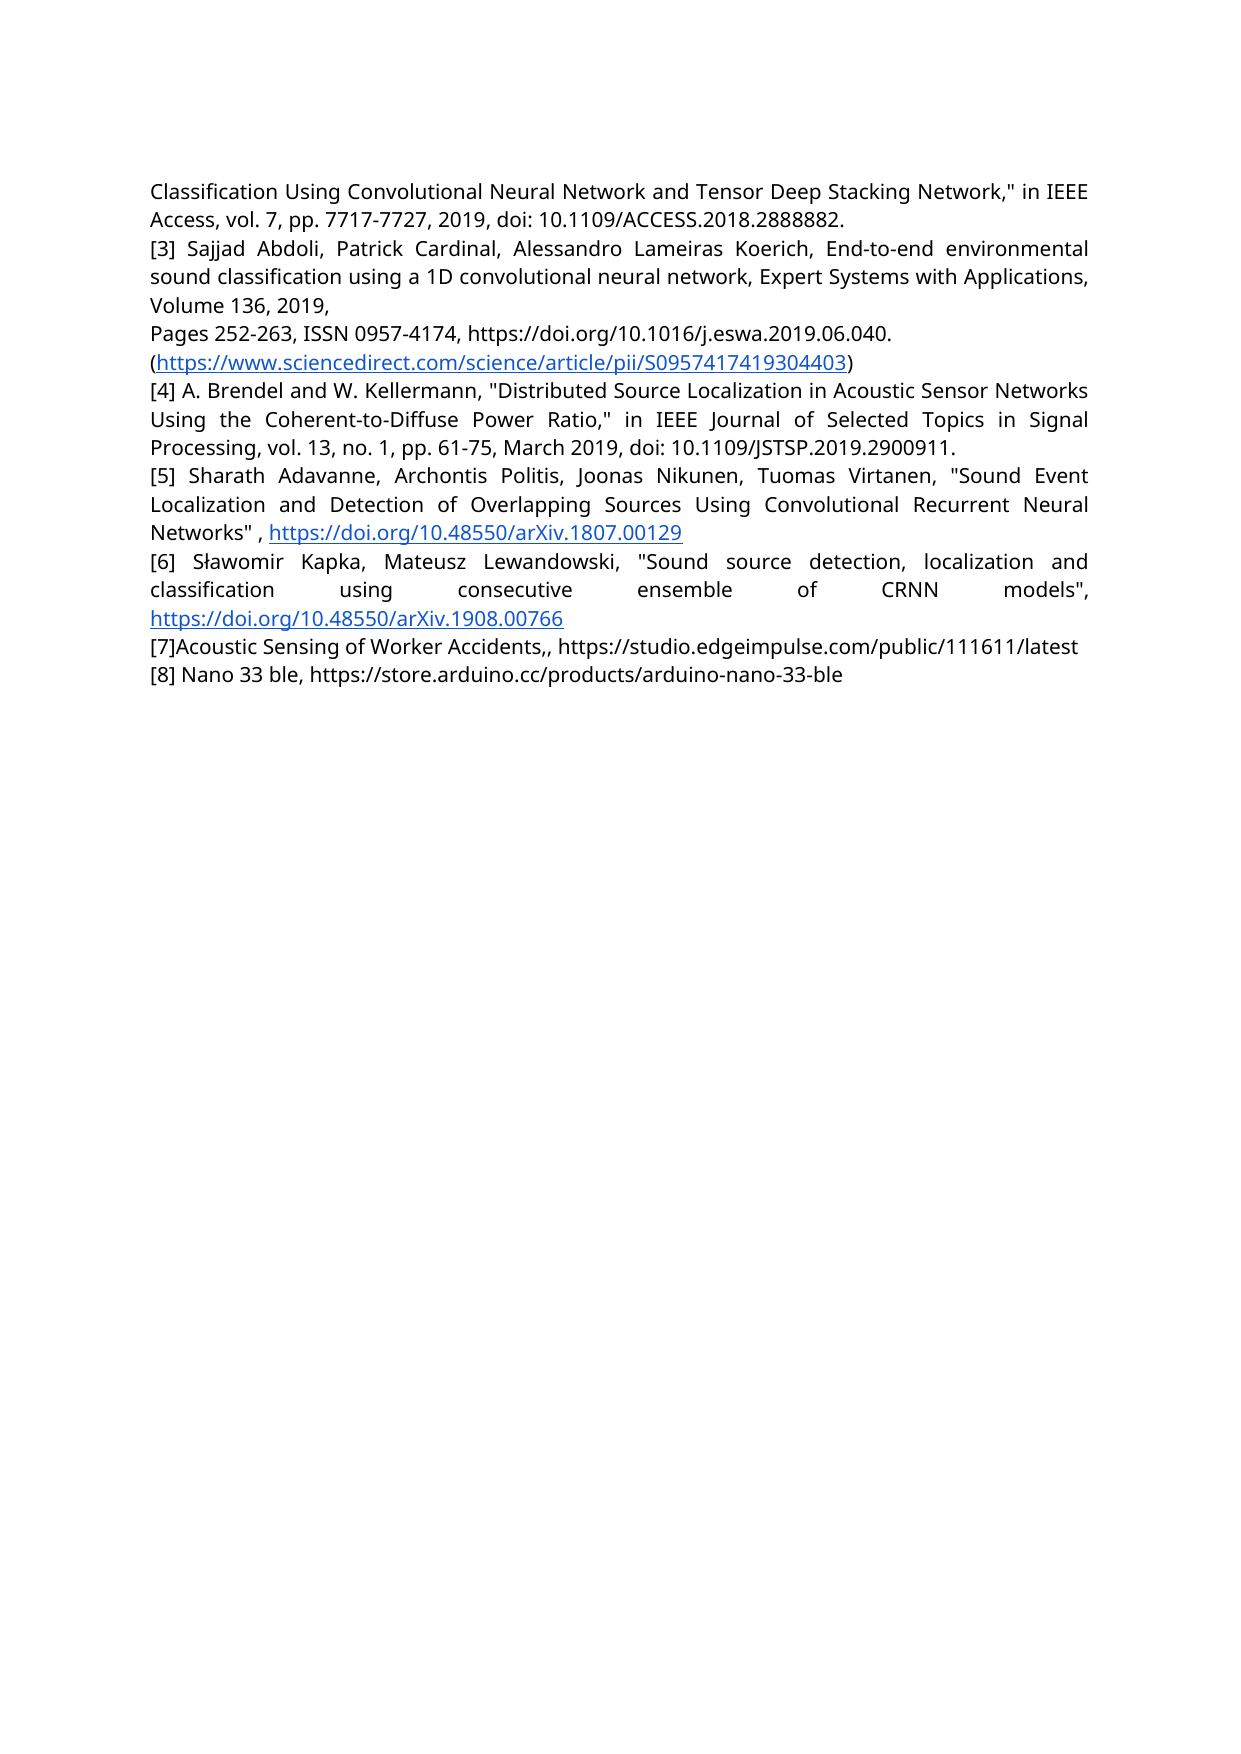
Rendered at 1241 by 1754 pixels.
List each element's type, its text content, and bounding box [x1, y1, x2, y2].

text (https://www.sciencedirect.com/science/article/pii/S0957417419304403) [150, 348, 1090, 376]
text Pages 252-263, ISSN 0957-4174, https://doi.org/10.1016/j.eswa.2019.06.040. [150, 319, 1090, 348]
text [8] Nano 33 ble, https://store.arduino.cc/products/arduino-nano-33-ble [150, 661, 1090, 689]
text [5] Sharath Adavanne, Archontis Politis, Joonas Nikunen, Tuomas Virtanen, "Sound Event Localization and Detection of Overlapping Sources Using Convolutional Recurrent Neural Networks" , https://doi.org/10.48550/arXiv.1807.00129 [150, 462, 1090, 547]
text [4] A. Brendel and W. Kellermann, "Distributed Source Localization in Acoustic Sensor Networks Using the Coherent-to-Diffuse Power Ratio," in IEEE Journal of Selected Topics in Signal Processing, vol. 13, no. 1, pp. 61-75, March 2019, doi: 10.1109/JSTSP.2019.2900911. [150, 376, 1090, 462]
text [6] Sławomir Kapka, Mateusz Lewandowski, "Sound source detection, localization and classification using consecutive ensemble of CRNN models", https://doi.org/10.48550/arXiv.1908.00766 [150, 547, 1090, 632]
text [150, 177, 1090, 234]
text [7]Acoustic Sensing of Worker Accidents,, https://studio.edgeimpulse.com/public/111611/latest [150, 632, 1090, 661]
text [3] Sajjad Abdoli, Patrick Cardinal, Alessandro Lameiras Koerich, End-to-end environmental sound classification using a 1D convolutional neural network, Expert Systems with Applications, Volume 136, 2019, [150, 234, 1090, 319]
